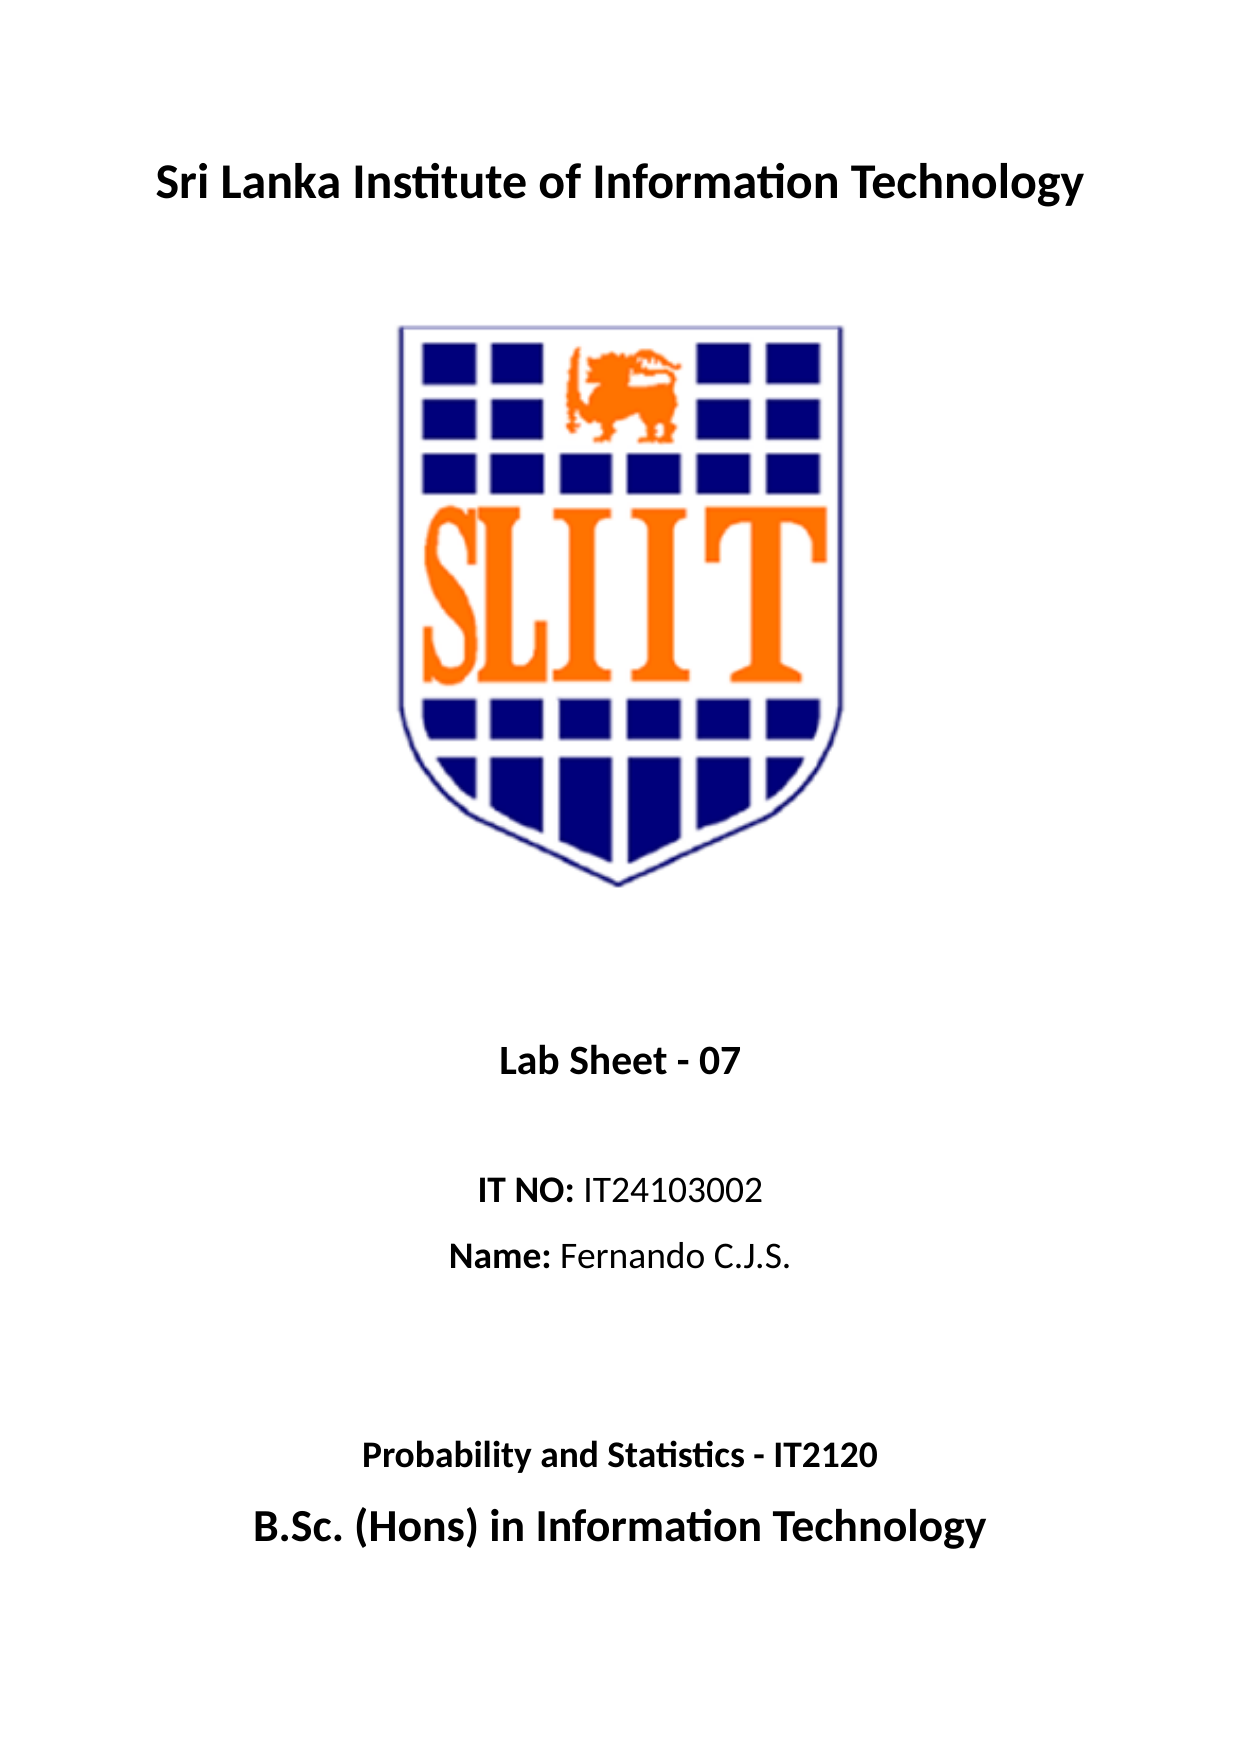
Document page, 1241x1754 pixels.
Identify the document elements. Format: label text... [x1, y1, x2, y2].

picture [353, 309, 887, 894]
text IT NO: IT24103002 [150, 1166, 1090, 1212]
text Name: Fernando C.J.S. [150, 1232, 1090, 1278]
text Probability and Statistics - IT2120 [150, 1431, 1090, 1477]
text Lab Sheet - 07 [150, 1034, 1090, 1085]
text B.Sc. (Hons) in Information Technology [150, 1497, 1090, 1553]
text Sri Lanka Institute of Information Technology [150, 150, 1090, 211]
